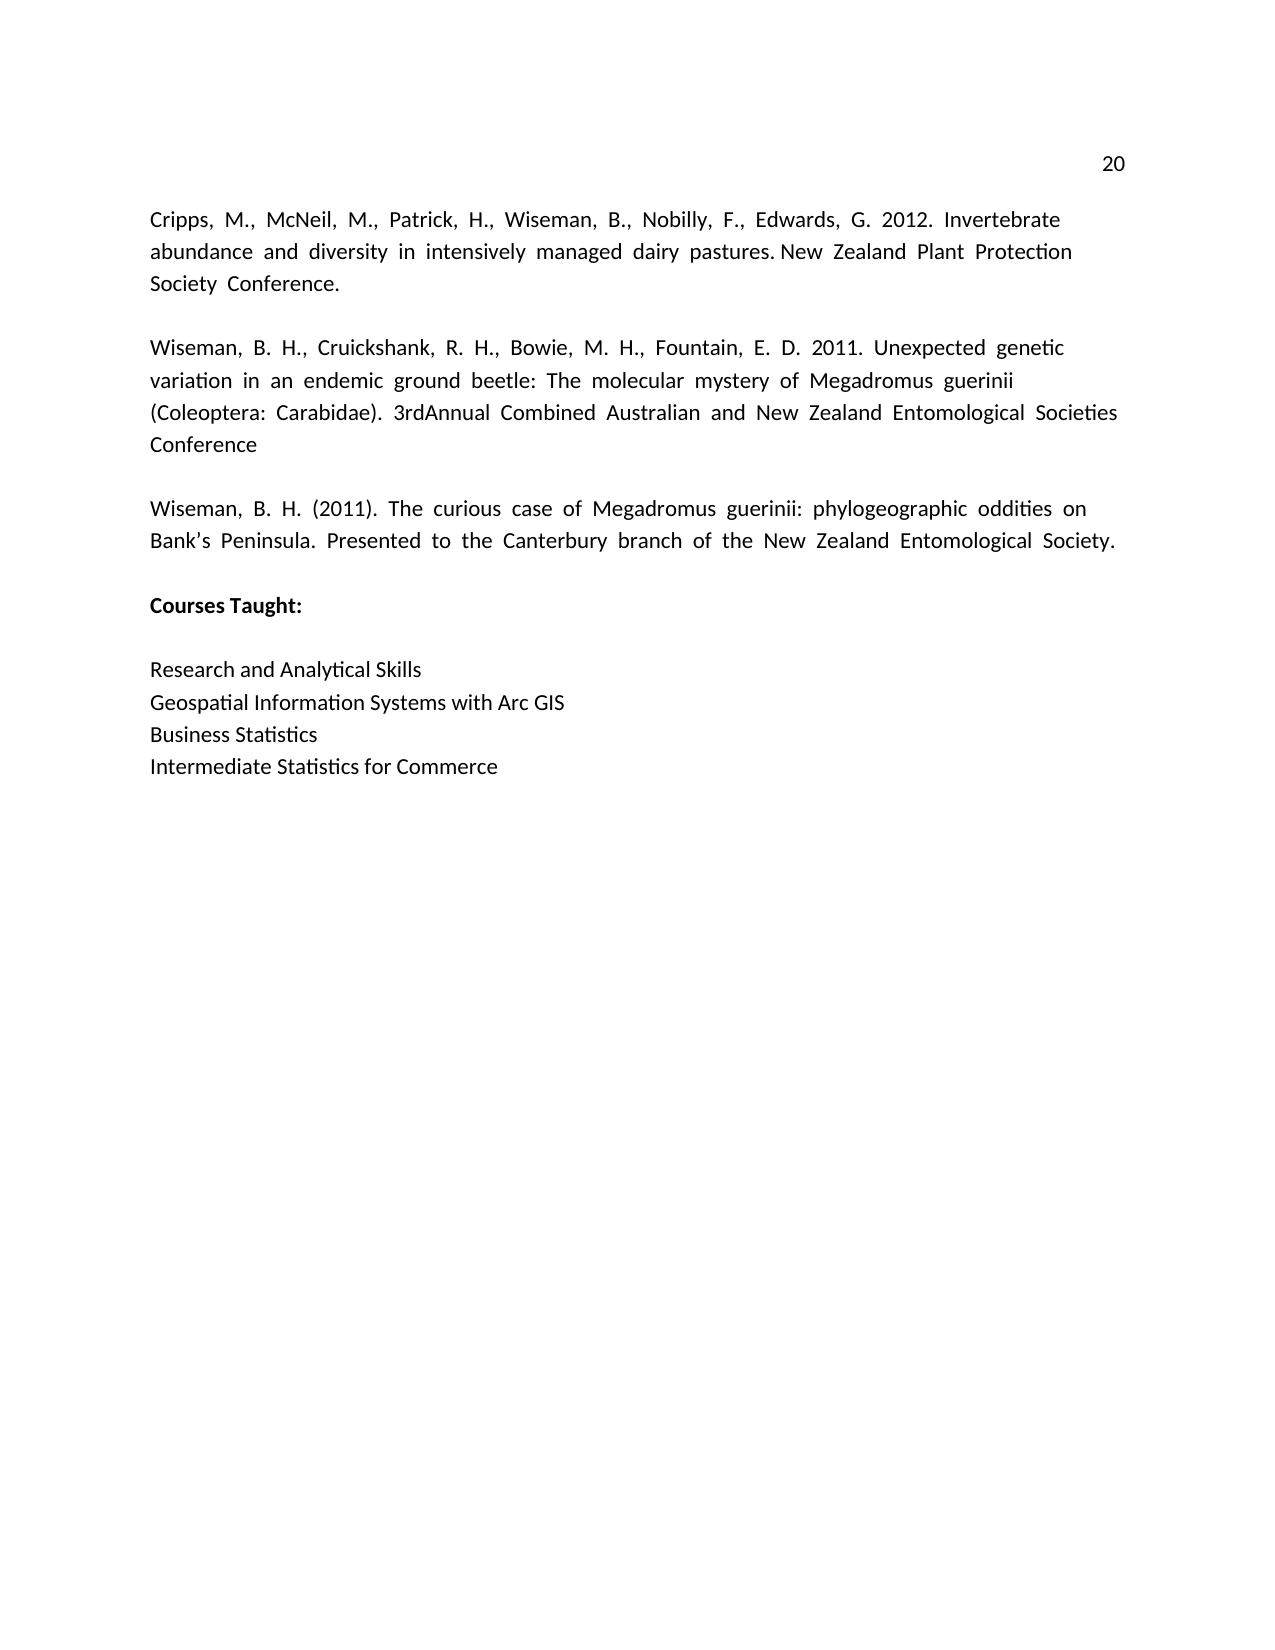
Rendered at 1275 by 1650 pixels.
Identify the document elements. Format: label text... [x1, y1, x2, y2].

text Courses Taught: [150, 591, 1125, 619]
text Cripps, M., McNeil, M., Patrick, H., Wiseman, B., Nobilly, F., Edwards, G. 2012. Invertebrate abundance and diversity in intensively managed dairy pastures. New Zealand Plant Protection Society Conference. [150, 205, 1125, 297]
text Wiseman, B. H., Cruickshank, R. H., Bowie, M. H., Fountain, E. D. 2011. Unexpected genetic variation in an endemic ground beetle: The molecular mystery of Megadromus guerinii (Coleoptera: Carabidae). 3rdAnnual Combined Australian and New Zealand Entomological Societies Conference [150, 333, 1125, 458]
text Geospatial Information Systems with Arc GIS [150, 688, 1125, 716]
text Research and Analytical Skills [150, 655, 1125, 683]
text Business Statistics [150, 720, 1125, 748]
text Wiseman, B. H. (2011). The curious case of Megadromus guerinii: phylogeographic oddities on Bank’s Peninsula. Presented to the Canterbury branch of the New Zealand Entomological Society. [150, 494, 1125, 555]
text Intermediate Statistics for Commerce [150, 752, 1125, 780]
